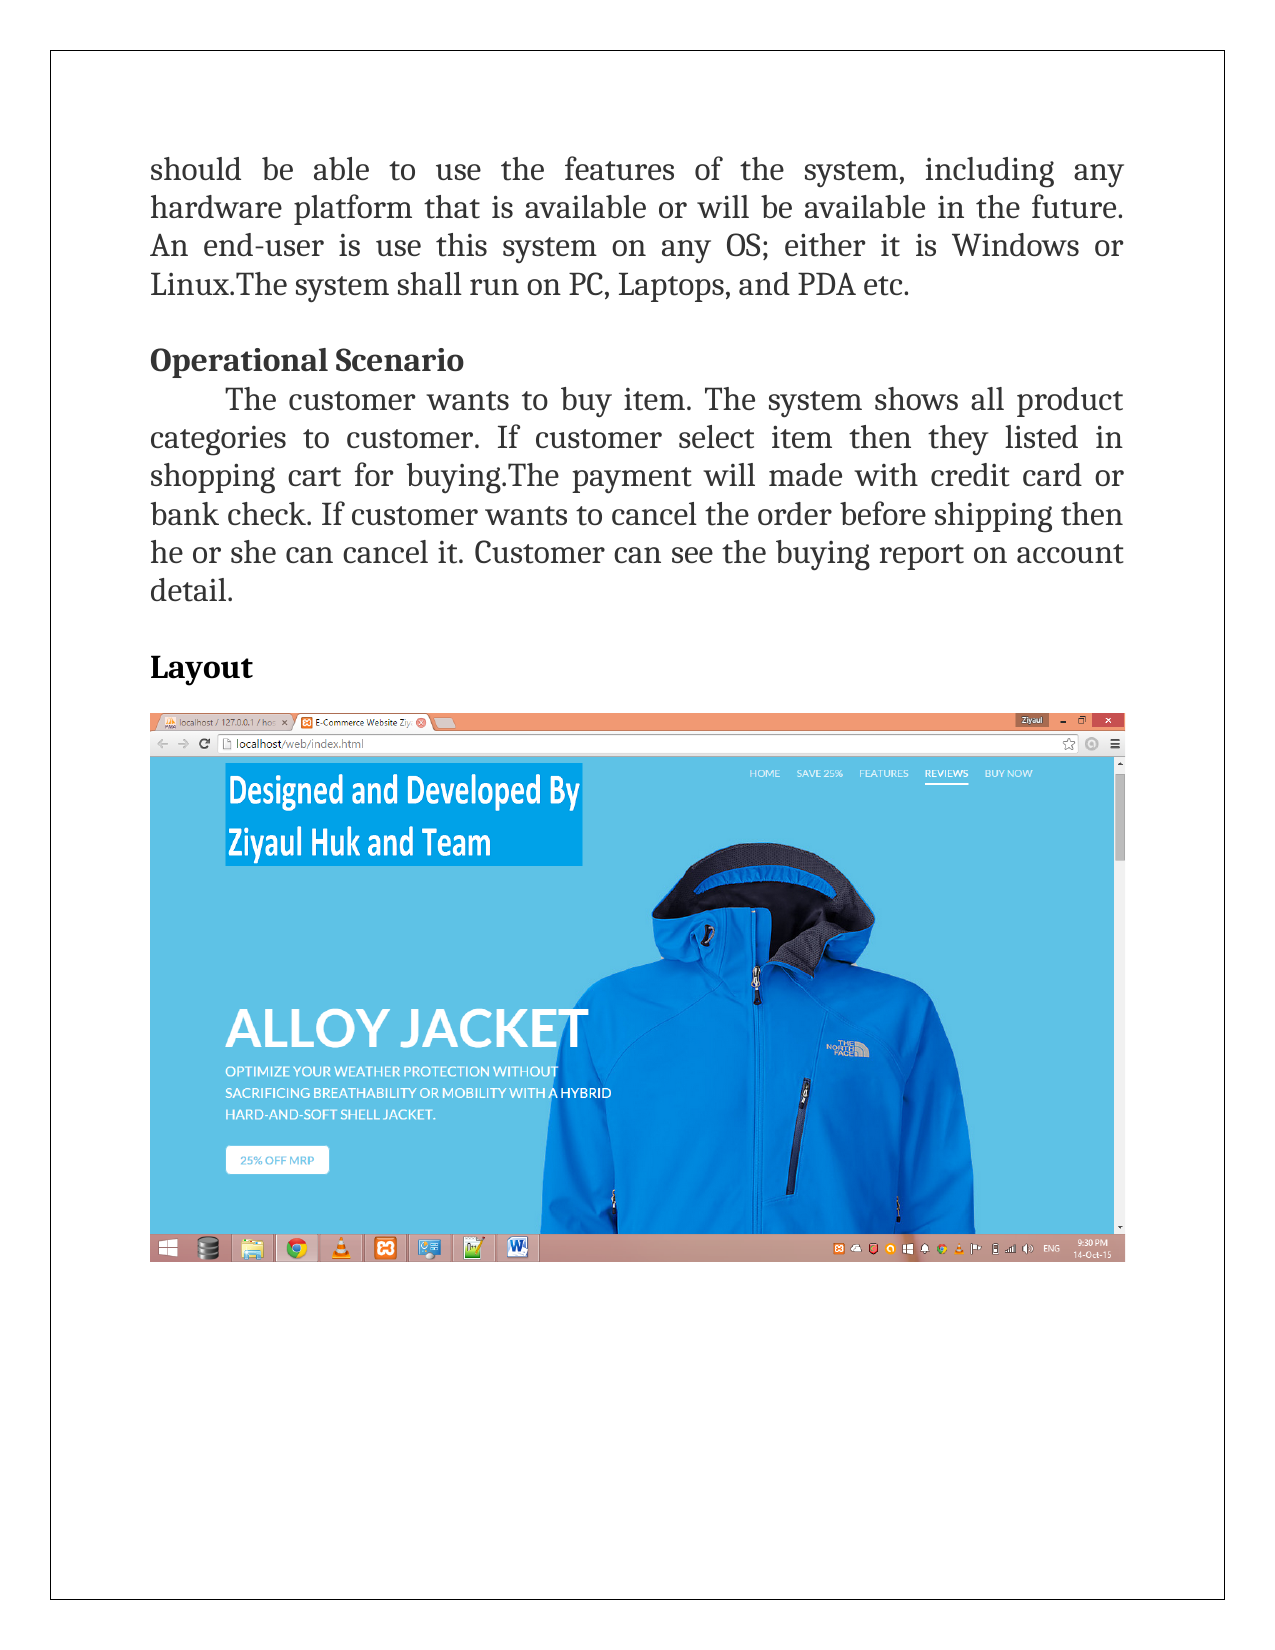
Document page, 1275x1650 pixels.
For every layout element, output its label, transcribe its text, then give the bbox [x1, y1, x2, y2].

text The customer wants to buy item. The system shows all product categories to customer. If customer select item then they listed in shopping cart for buying.The payment will made with credit card or bank check. If customer wants to cancel the order before shipping then he or she can cancel it. Customer can see the buying report on account detail. [150, 380, 1125, 610]
text Operational Scenario [150, 342, 1125, 380]
text Layout [150, 648, 1125, 687]
picture [150, 713, 1125, 1262]
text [150, 150, 1125, 303]
